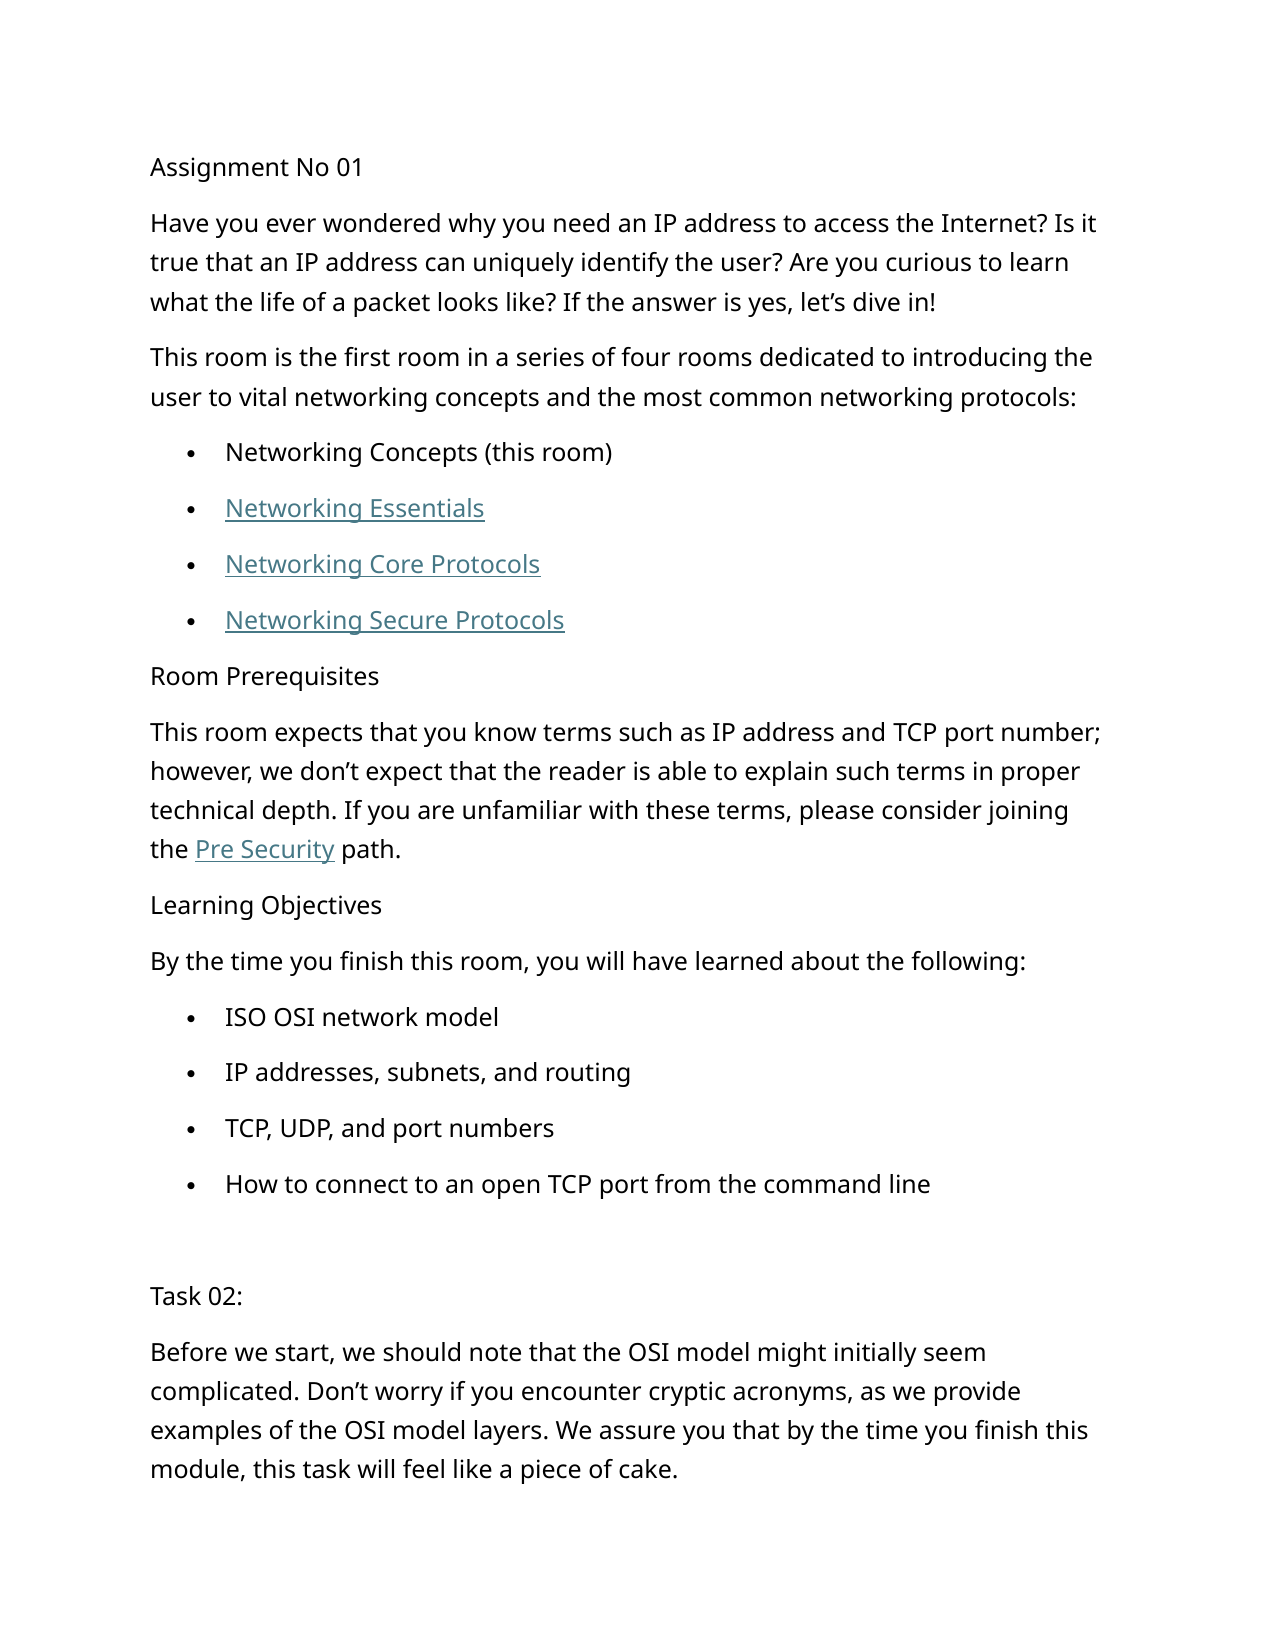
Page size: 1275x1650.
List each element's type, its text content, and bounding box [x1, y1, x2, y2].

list TCP, UDP, and port numbers [187, 1111, 1125, 1145]
text Task 02: [150, 1278, 1125, 1312]
list Networking Concepts (this room) [187, 435, 1125, 469]
text Before we start, we should note that the OSI model might initially seem complicated. Don’t worry if you encounter cryptic acronyms, as we provide examples of the OSI model layers. We assure you that by the time you finish this module, this task will feel like a piece of cake. [150, 1334, 1125, 1486]
text Room Prerequisites [150, 658, 1125, 692]
list ISO OSI network model [187, 999, 1125, 1033]
list Networking Secure Protocols [187, 602, 1125, 637]
list Networking Essentials [187, 491, 1125, 525]
text Learning Objectives [150, 887, 1125, 922]
list Networking Core Protocols [187, 547, 1125, 581]
list How to connect to an open TCP port from the command line [187, 1167, 1125, 1201]
text This room expects that you know terms such as IP address and TCP port number; however, we don’t expect that the reader is able to explain such terms in proper technical depth. If you are unfamiliar with these terms, please consider joining the Pre Security path. [150, 714, 1125, 866]
list IP addresses, subnets, and routing [187, 1055, 1125, 1089]
text Assignment No 01 [150, 150, 1125, 184]
text Have you ever wondered why you need an IP address to access the Internet? Is it true that an IP address can uniquely identify the user? Are you curious to learn what the life of a packet looks like? If the answer is yes, let’s dive in! [150, 206, 1125, 318]
text This room is the first room in a series of four rooms dedicated to introducing the user to vital networking concepts and the most common networking protocols: [150, 340, 1125, 413]
text By the time you finish this room, you will have learned about the following: [150, 943, 1125, 977]
